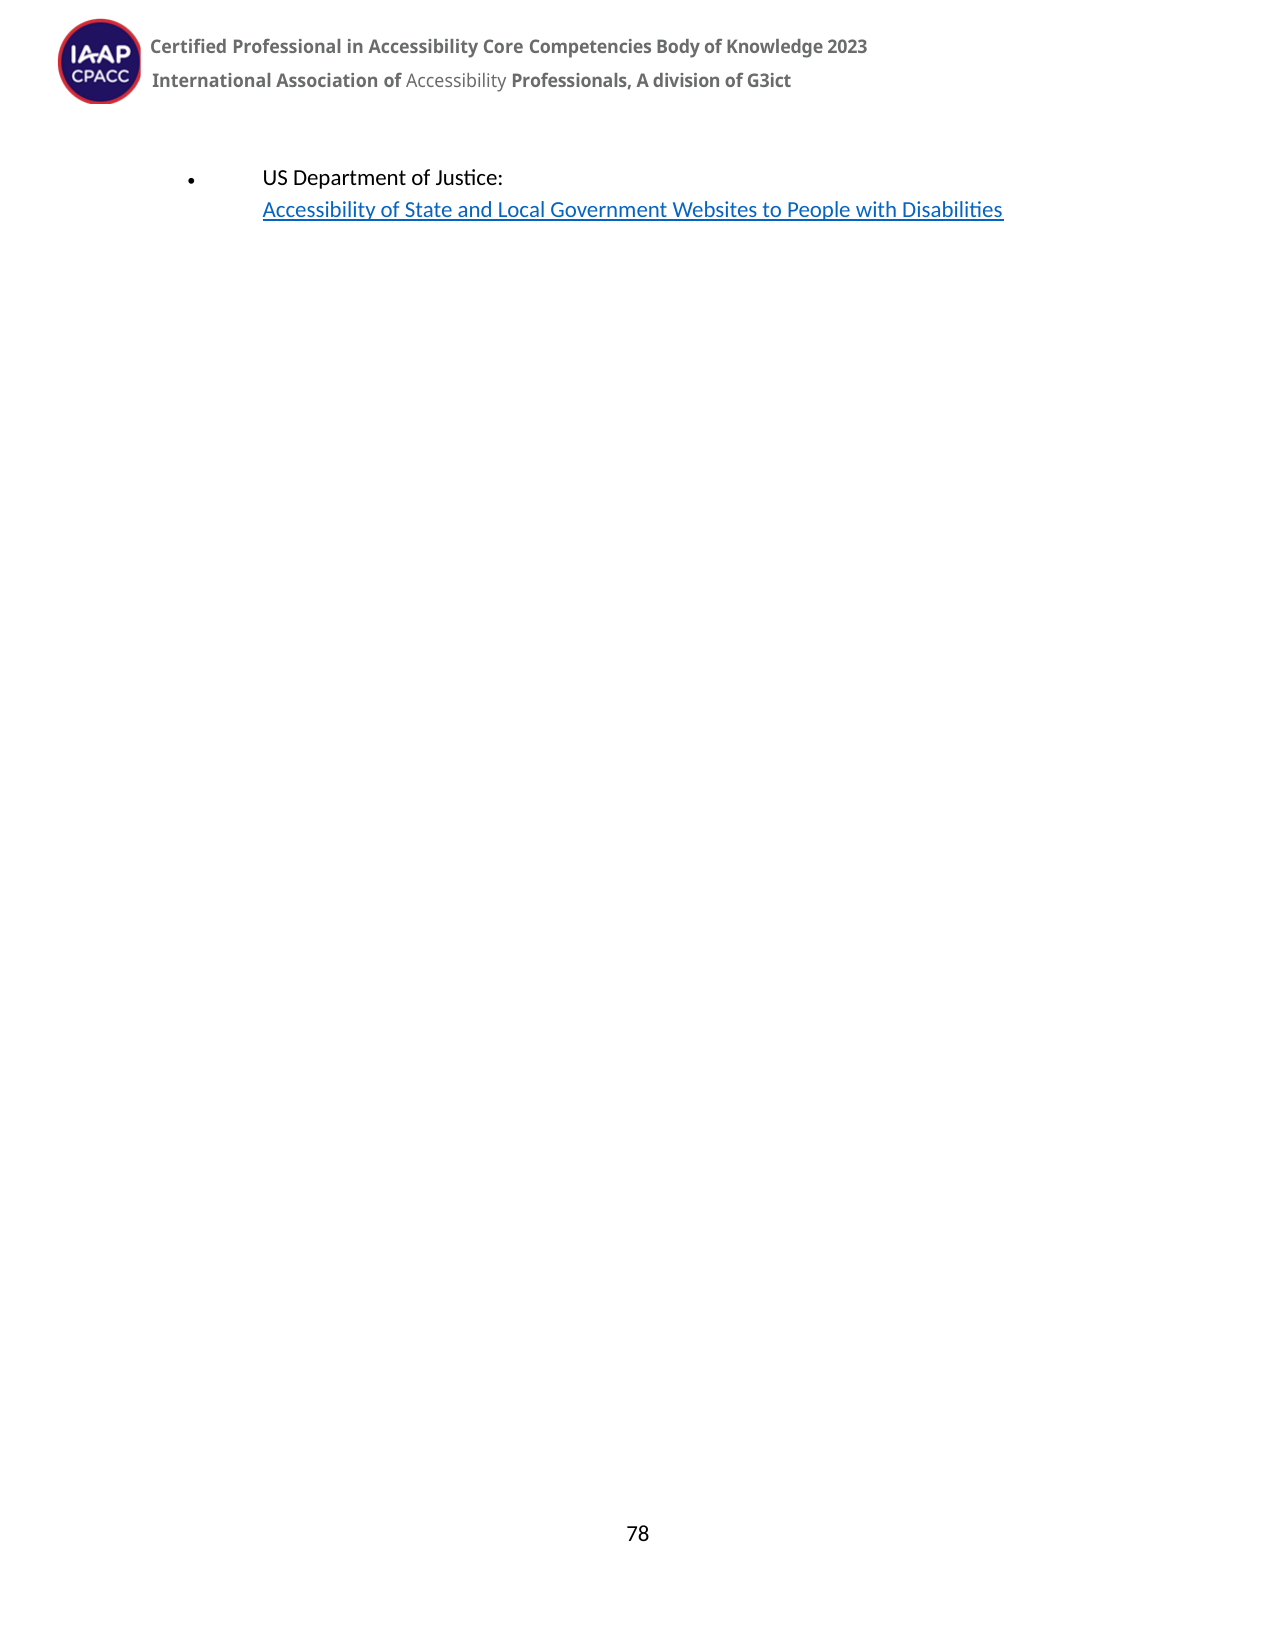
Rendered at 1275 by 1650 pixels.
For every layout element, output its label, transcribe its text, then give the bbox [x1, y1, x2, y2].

list US Department of Justice: Accessibility of State and Local Government Websites to People with Disabilities [187, 150, 1125, 223]
picture [56, 18, 140, 102]
